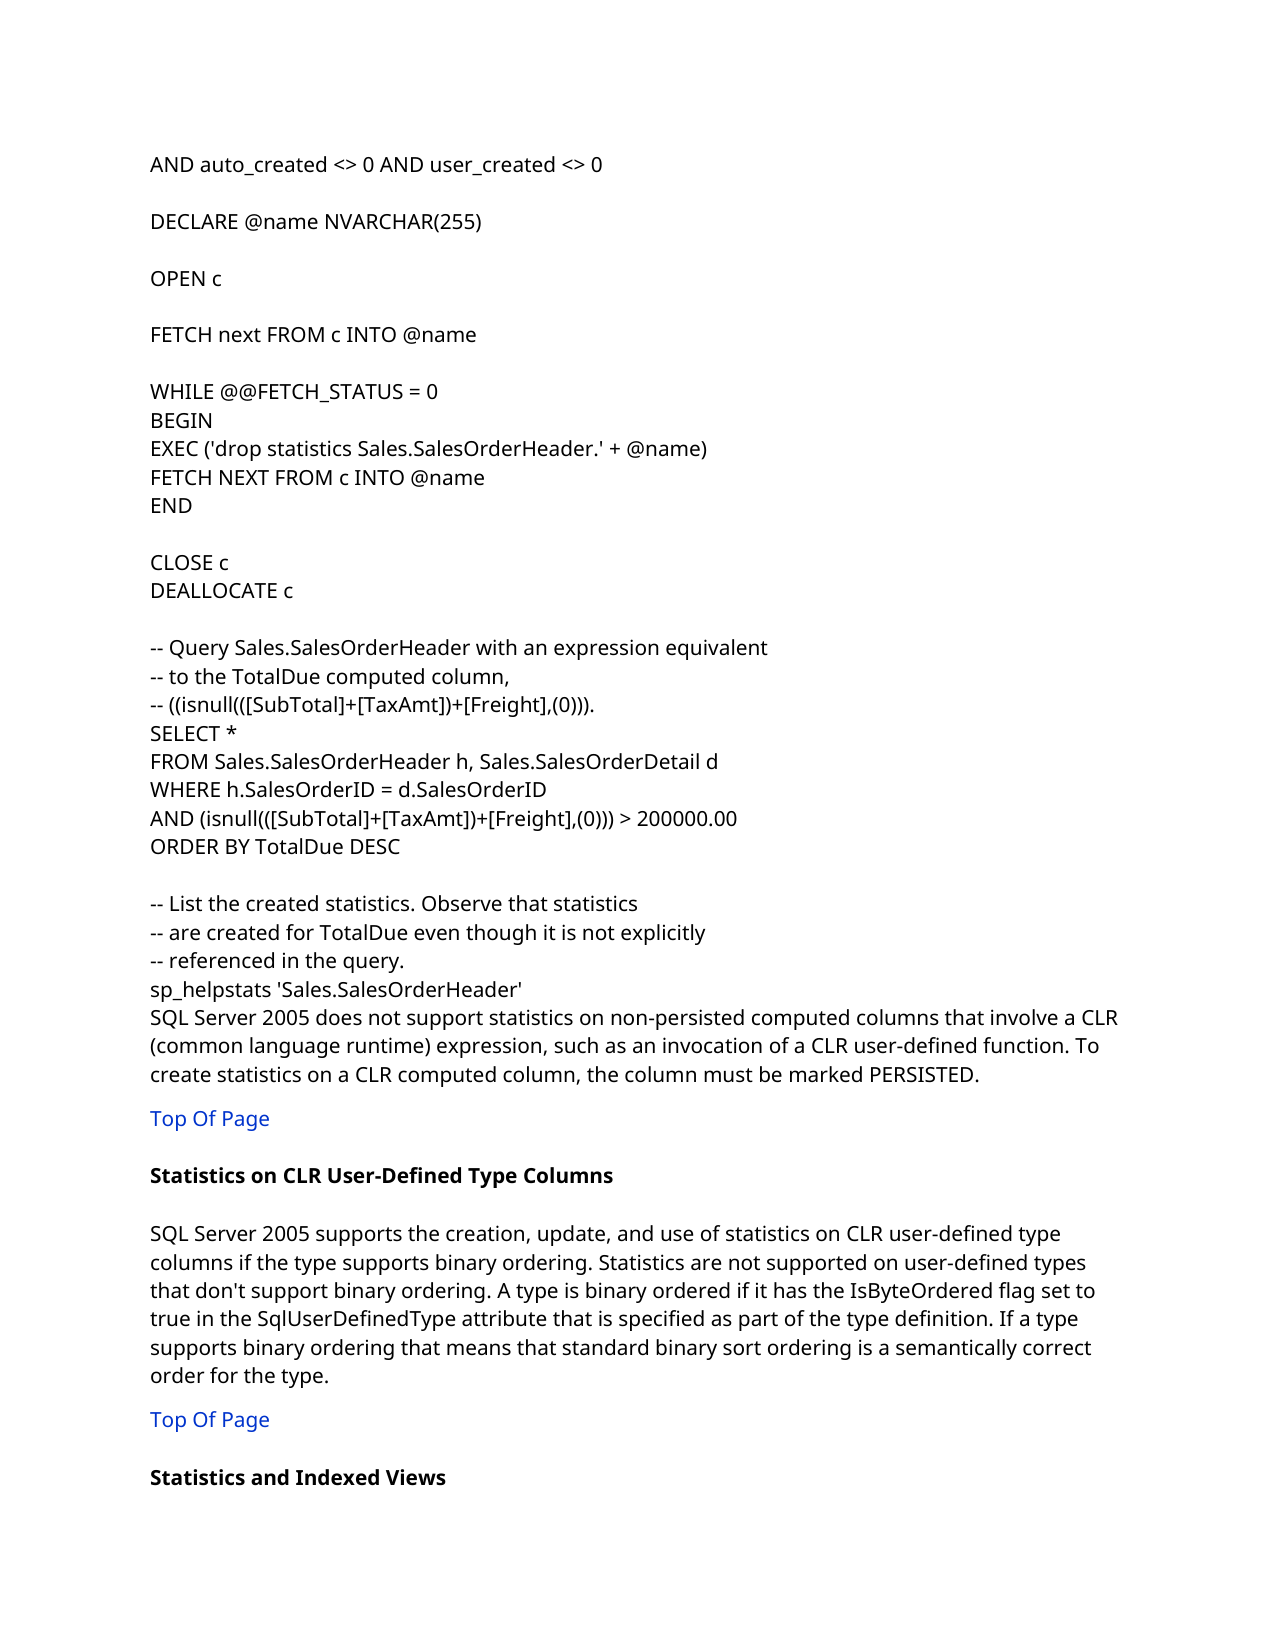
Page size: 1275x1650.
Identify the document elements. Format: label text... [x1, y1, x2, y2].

text Statistics on CLR User-Defined Type Columns [150, 1162, 1125, 1190]
text EXEC ('drop statistics Sales.SalesOrderHeader.' + @name) [150, 434, 1125, 463]
text AND (isnull(([SubTotal]+[TaxAmt])+[Freight],(0))) > 200000.00 [150, 804, 1125, 832]
text FETCH next FROM c INTO @name [150, 321, 1125, 349]
text -- List the created statistics. Observe that statistics [150, 889, 1125, 918]
text DECLARE @name NVARCHAR(255) [150, 207, 1125, 235]
text -- to the TotalDue computed column, [150, 662, 1125, 690]
text SQL Server 2005 does not support statistics on non-persisted computed columns that involve a CLR (common language runtime) expression, such as an invocation of a CLR user-defined function. To create statistics on a CLR computed column, the column must be marked PERSISTED. [150, 1003, 1125, 1088]
text BEGIN [150, 406, 1125, 434]
text OPEN c [150, 264, 1125, 292]
text WHILE @@FETCH_STATUS = 0 [150, 377, 1125, 406]
text -- ((isnull(([SubTotal]+[TaxAmt])+[Freight],(0))). [150, 690, 1125, 719]
text AND auto_created <> 0 AND user_created <> 0 [150, 150, 1125, 178]
text Top Of Page [150, 1406, 1125, 1434]
text ORDER BY TotalDue DESC [150, 832, 1125, 861]
text -- referenced in the query. [150, 946, 1125, 975]
text FETCH NEXT FROM c INTO @name [150, 463, 1125, 491]
text END [150, 491, 1125, 520]
text sp_helpstats 'Sales.SalesOrderHeader' [150, 975, 1125, 1003]
text Top Of Page [150, 1104, 1125, 1132]
text SQL Server 2005 supports the creation, update, and use of statistics on CLR user-defined type columns if the type supports binary ordering. Statistics are not supported on user-defined types that don't support binary ordering. A type is binary ordered if it has the IsByteOrdered flag set to true in the SqlUserDefinedType attribute that is specified as part of the type definition. If a type supports binary ordering that means that standard binary sort ordering is a semantically correct order for the type. [150, 1219, 1125, 1390]
text WHERE h.SalesOrderID = d.SalesOrderID [150, 776, 1125, 804]
text -- are created for TotalDue even though it is not explicitly [150, 918, 1125, 946]
text Statistics and Indexed Views [150, 1463, 1125, 1492]
text FROM Sales.SalesOrderHeader h, Sales.SalesOrderDetail d [150, 747, 1125, 776]
text DEALLOCATE c [150, 577, 1125, 605]
text CLOSE c [150, 548, 1125, 577]
text -- Query Sales.SalesOrderHeader with an expression equivalent [150, 633, 1125, 662]
text SELECT * [150, 719, 1125, 747]
